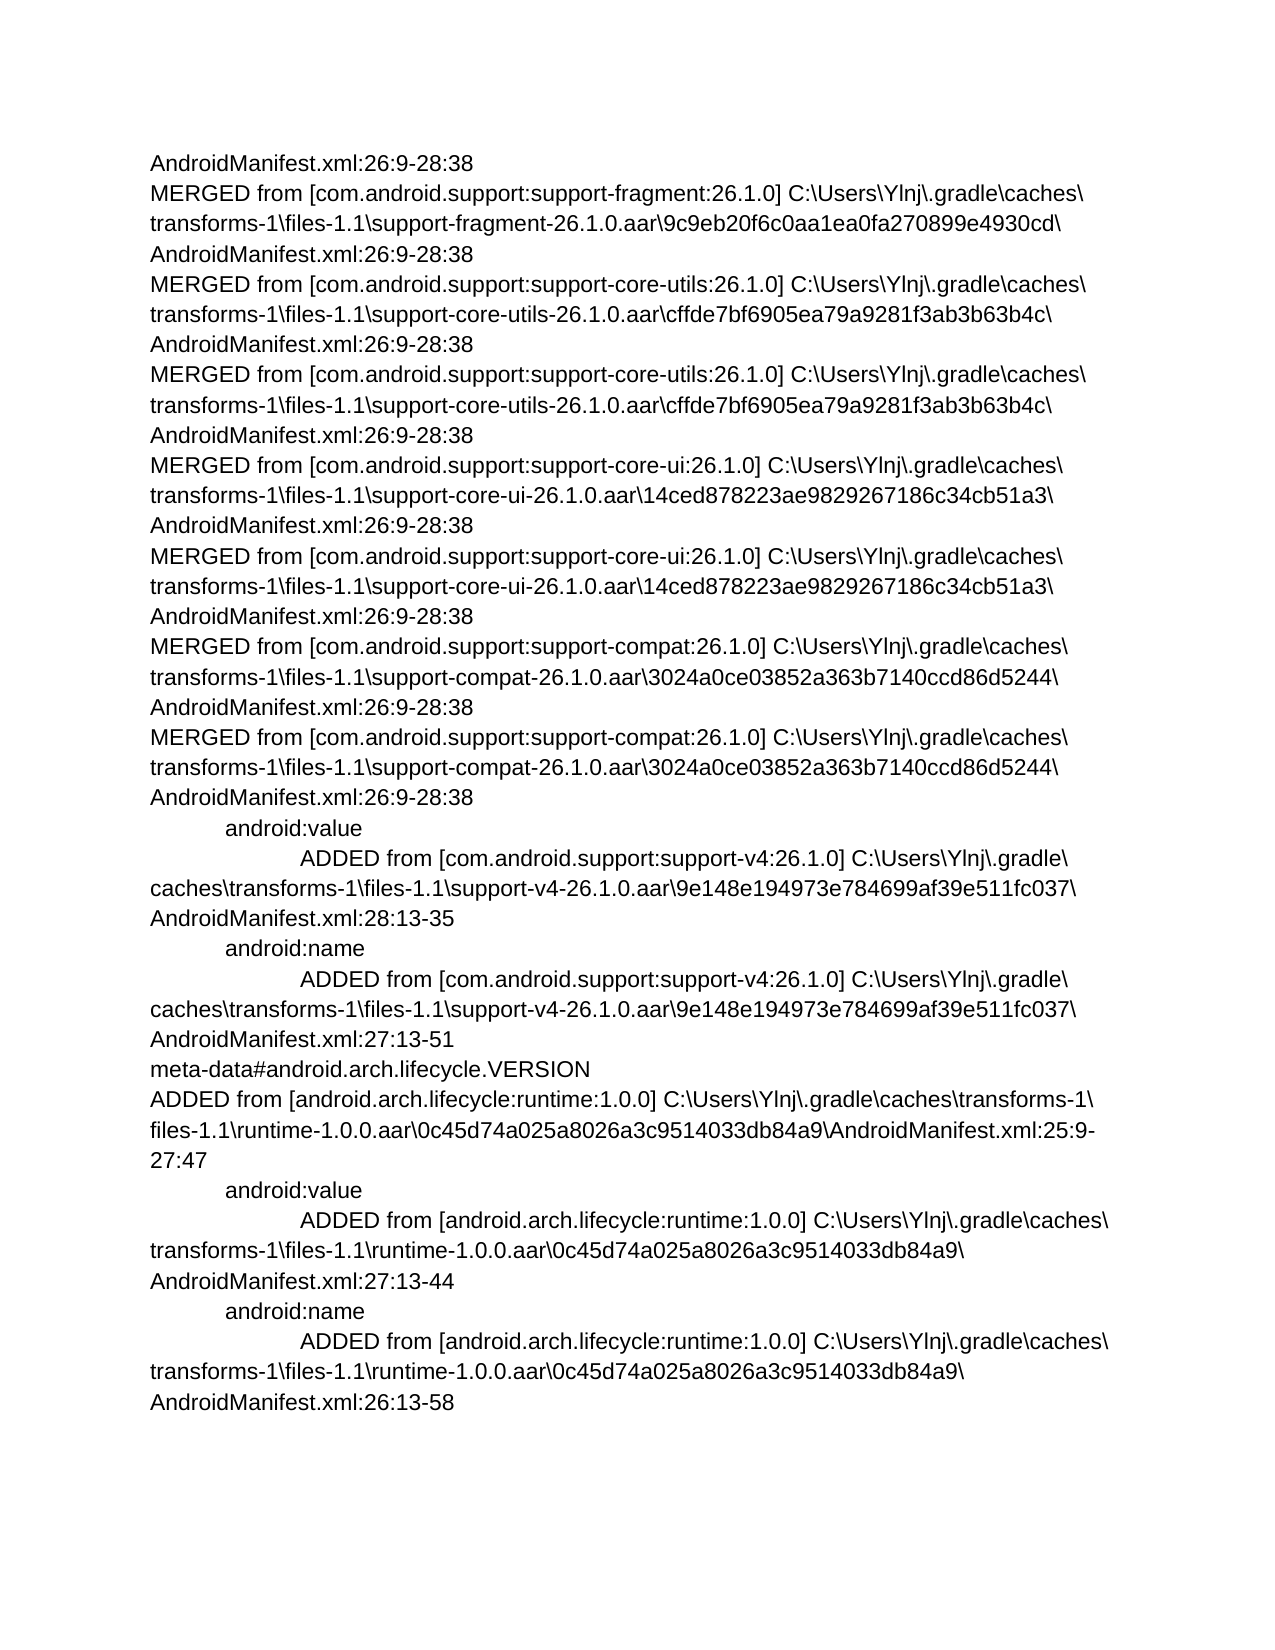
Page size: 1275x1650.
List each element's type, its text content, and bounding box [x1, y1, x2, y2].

text MERGED from [com.android.support:support-core-utils:26.1.0] C:\Users\Ylnj\.gradle\caches\transforms-1\files-1.1\support-core-utils-26.1.0.aar\cffde7bf6905ea79a9281f3ab3b63b4c\AndroidManifest.xml:26:9-28:38 [150, 271, 1125, 358]
text android:name [150, 935, 1125, 962]
text MERGED from [com.android.support:support-compat:26.1.0] C:\Users\Ylnj\.gradle\caches\transforms-1\files-1.1\support-compat-26.1.0.aar\3024a0ce03852a363b7140ccd86d5244\AndroidManifest.xml:26:9-28:38 [150, 633, 1125, 720]
text ADDED from [android.arch.lifecycle:runtime:1.0.0] C:\Users\Ylnj\.gradle\caches\transforms-1\files-1.1\runtime-1.0.0.aar\0c45d74a025a8026a3c9514033db84a9\AndroidManifest.xml:26:13-58 [150, 1328, 1125, 1415]
text MERGED from [com.android.support:support-compat:26.1.0] C:\Users\Ylnj\.gradle\caches\transforms-1\files-1.1\support-compat-26.1.0.aar\3024a0ce03852a363b7140ccd86d5244\AndroidManifest.xml:26:9-28:38 [150, 724, 1125, 811]
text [150, 150, 1125, 176]
text MERGED from [com.android.support:support-core-ui:26.1.0] C:\Users\Ylnj\.gradle\caches\transforms-1\files-1.1\support-core-ui-26.1.0.aar\14ced878223ae9829267186c34cb51a3\AndroidManifest.xml:26:9-28:38 [150, 452, 1125, 539]
text android:name [150, 1298, 1125, 1324]
text ADDED from [com.android.support:support-v4:26.1.0] C:\Users\Ylnj\.gradle\caches\transforms-1\files-1.1\support-v4-26.1.0.aar\9e148e194973e784699af39e511fc037\AndroidManifest.xml:27:13-51 [150, 966, 1125, 1052]
text MERGED from [com.android.support:support-core-ui:26.1.0] C:\Users\Ylnj\.gradle\caches\transforms-1\files-1.1\support-core-ui-26.1.0.aar\14ced878223ae9829267186c34cb51a3\AndroidManifest.xml:26:9-28:38 [150, 543, 1125, 629]
text android:value [150, 814, 1125, 841]
text meta-data#android.arch.lifecycle.VERSION [150, 1056, 1125, 1083]
text android:value [150, 1177, 1125, 1203]
text ADDED from [com.android.support:support-v4:26.1.0] C:\Users\Ylnj\.gradle\caches\transforms-1\files-1.1\support-v4-26.1.0.aar\9e148e194973e784699af39e511fc037\AndroidManifest.xml:28:13-35 [150, 845, 1125, 932]
text MERGED from [com.android.support:support-core-utils:26.1.0] C:\Users\Ylnj\.gradle\caches\transforms-1\files-1.1\support-core-utils-26.1.0.aar\cffde7bf6905ea79a9281f3ab3b63b4c\AndroidManifest.xml:26:9-28:38 [150, 361, 1125, 448]
text ADDED from [android.arch.lifecycle:runtime:1.0.0] C:\Users\Ylnj\.gradle\caches\transforms-1\files-1.1\runtime-1.0.0.aar\0c45d74a025a8026a3c9514033db84a9\AndroidManifest.xml:25:9-27:47 [150, 1086, 1125, 1173]
text ADDED from [android.arch.lifecycle:runtime:1.0.0] C:\Users\Ylnj\.gradle\caches\transforms-1\files-1.1\runtime-1.0.0.aar\0c45d74a025a8026a3c9514033db84a9\AndroidManifest.xml:27:13-44 [150, 1207, 1125, 1294]
